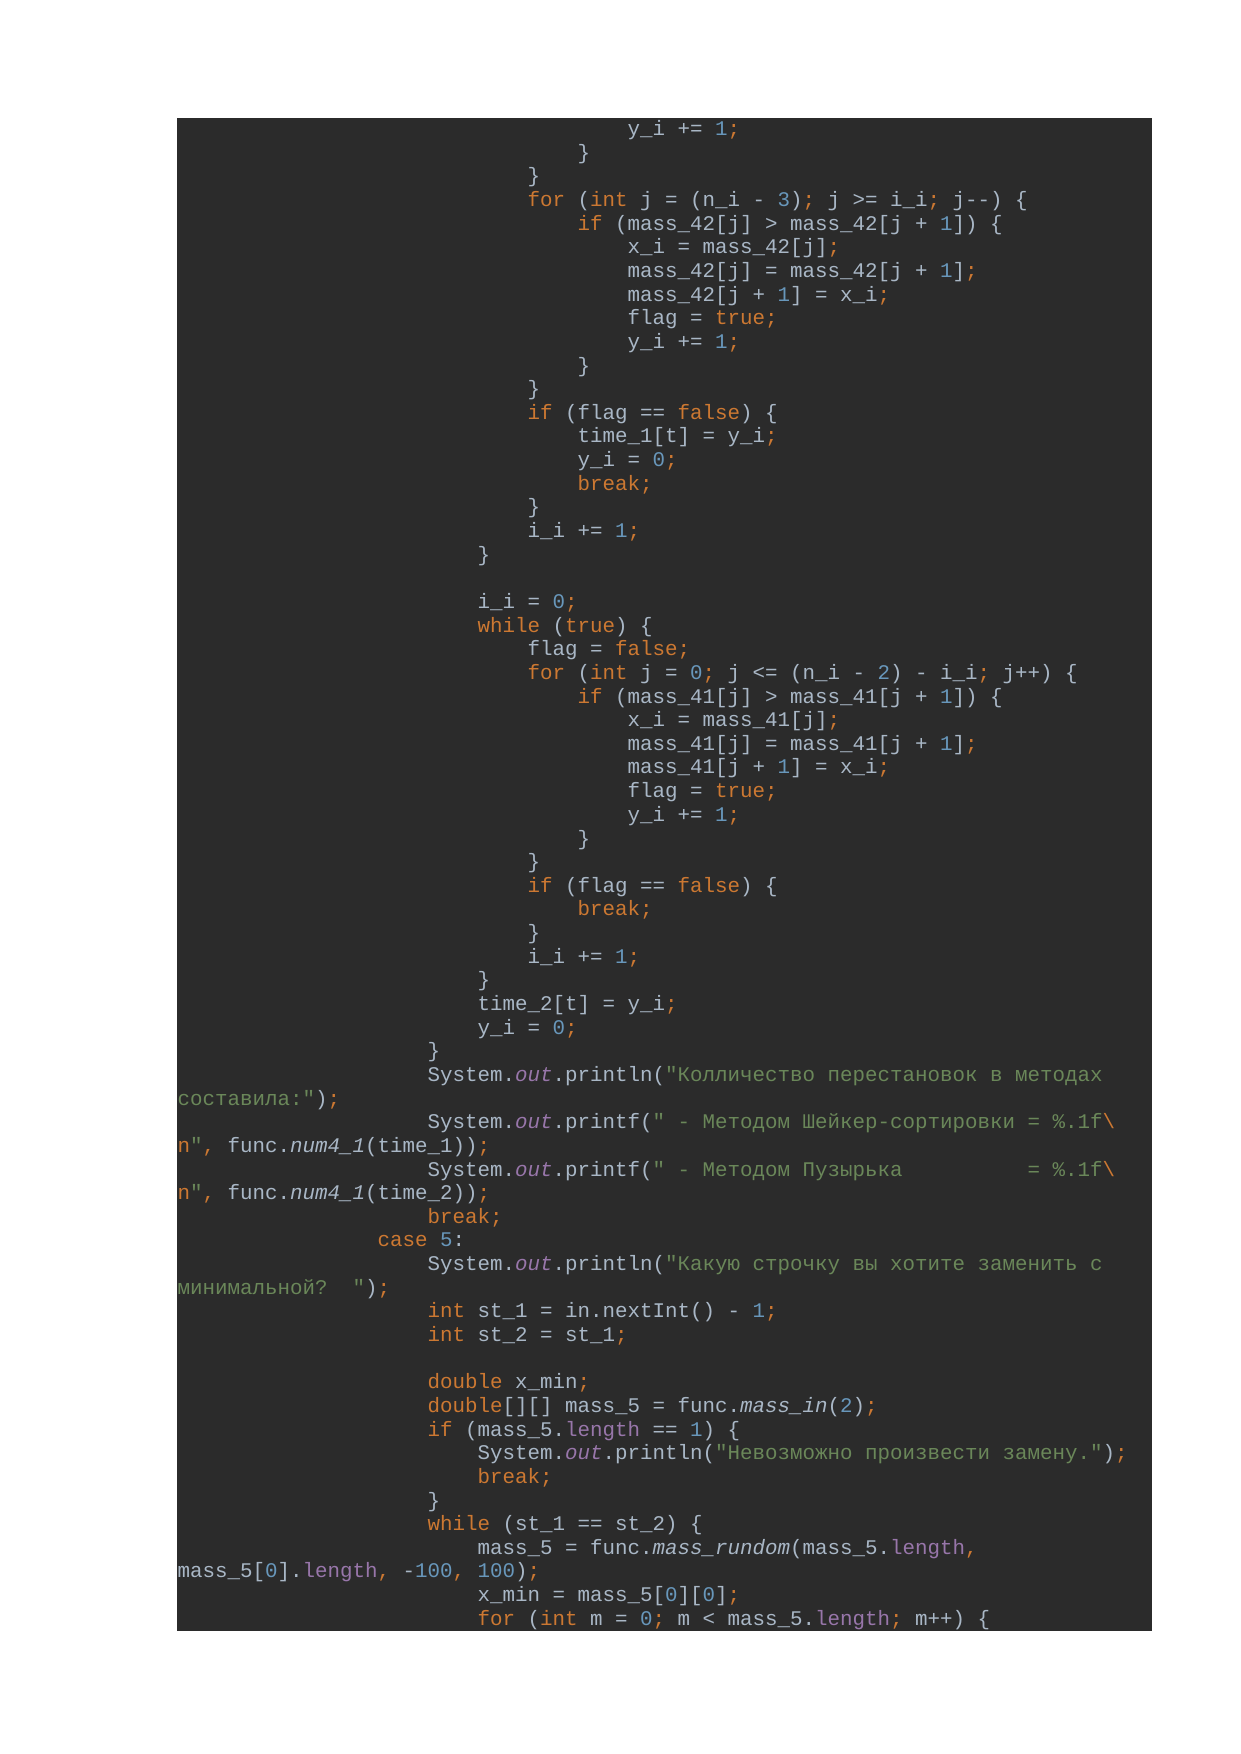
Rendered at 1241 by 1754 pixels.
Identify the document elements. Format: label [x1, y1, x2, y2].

text [177, 118, 1152, 1631]
